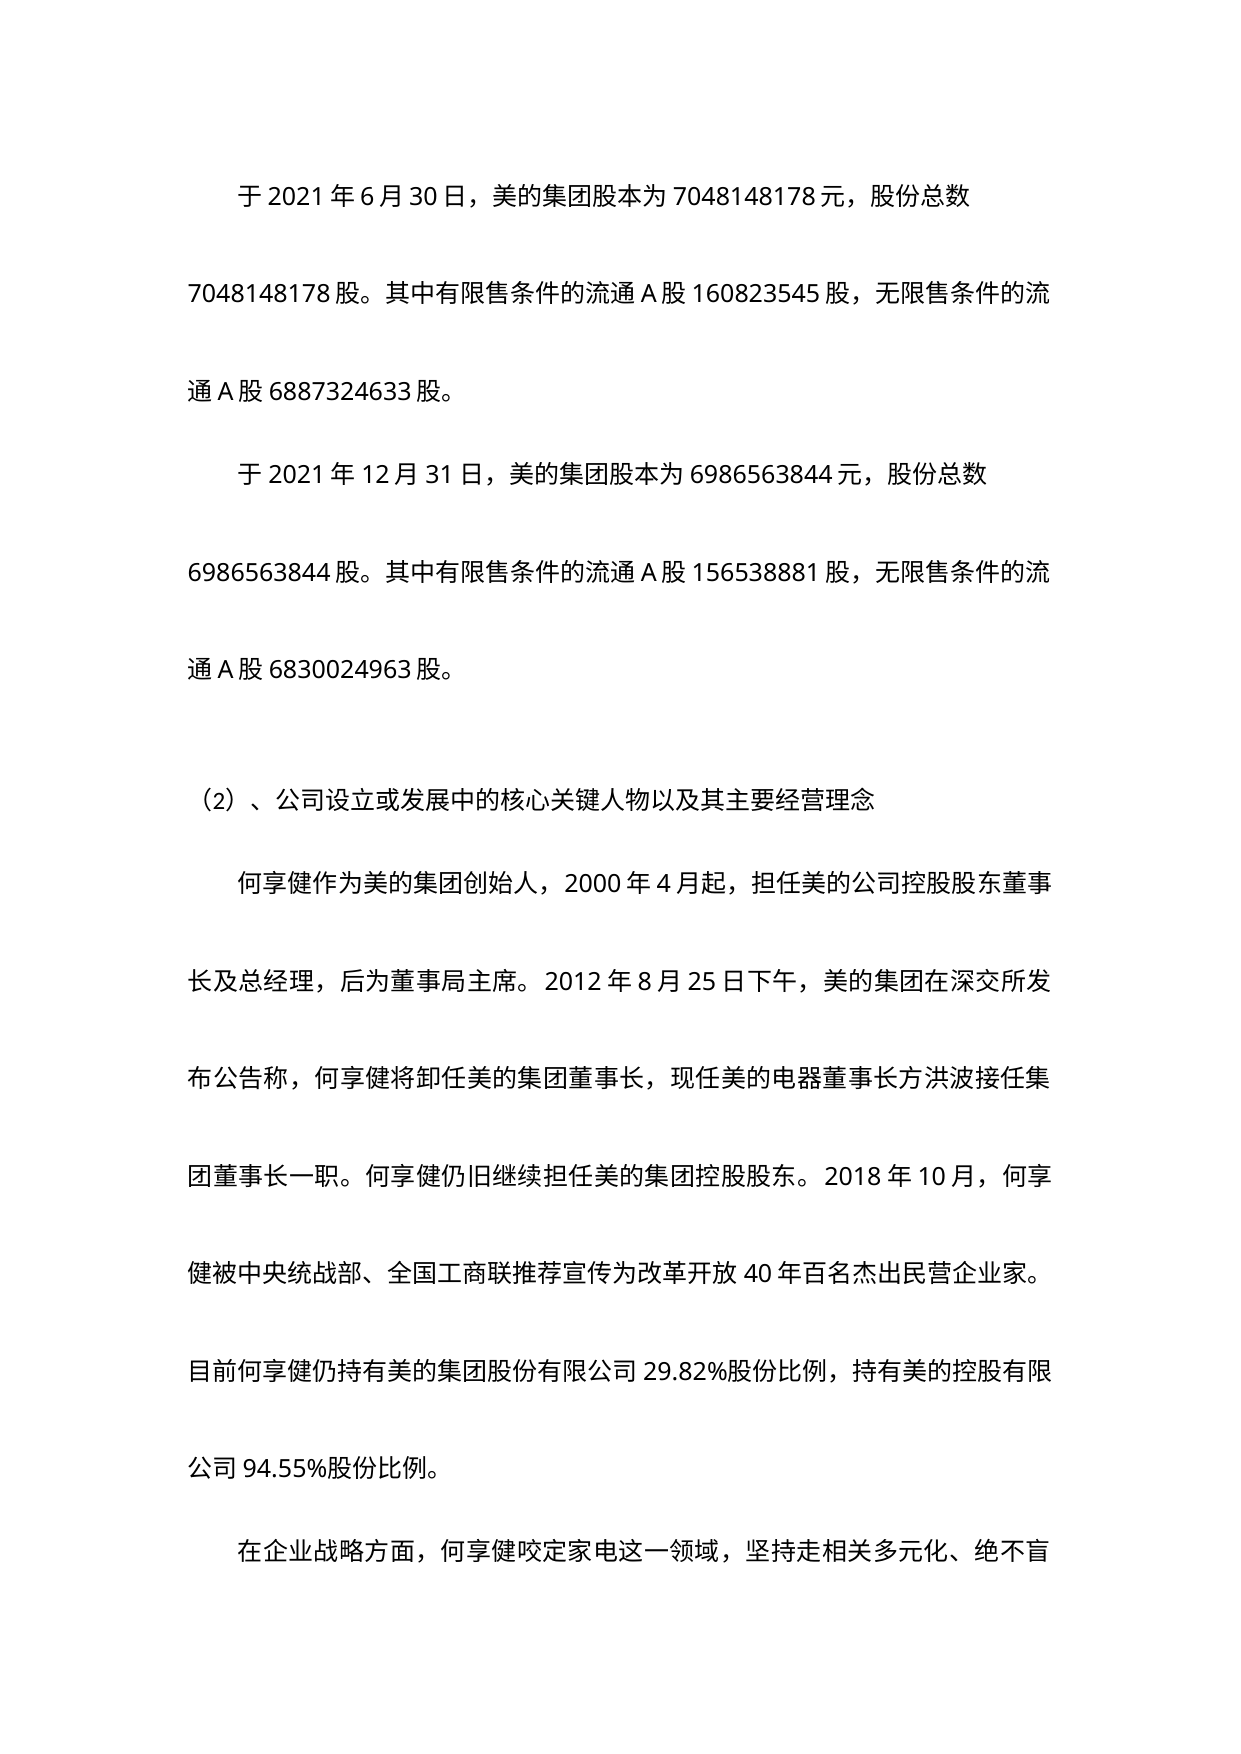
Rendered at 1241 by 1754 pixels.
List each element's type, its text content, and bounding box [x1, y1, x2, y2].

list 于 2021年 12月 31日，美的集团股本为 6986563844元，股份总数6986563844股。其中有限售条件的流通A股156538881股，无限售条件的流通A股6830024963股。 [187, 440, 1053, 700]
list （2）、公司设立或发展中的核心关键人物以及其主要经营理念 [187, 766, 1053, 831]
list 于2021年6月30日，美的集团股本为7048148178元，股份总数7048148178股。其中有限售条件的流通A股160823545股，无限售条件的流通A股6887324633股。 [187, 162, 1053, 422]
list 何享健作为美的集团创始人，2000年4月起，担任美的公司控股股东董事长及总经理，后为董事局主席。2012年8月25日下午，美的集团在深交所发布公告称，何享健将卸任美的集团董事长，现任美的电器董事长方洪波接任集团董事长一职。何享健仍旧继续担任美的集团控股股东。2018年10月，何享健被中央统战部、全国工商联推荐宣传为改革开放40年百名杰出民营企业家。目前何享健仍持有美的集团股份有限公司29.82%股份比例，持有美的控股有限公司94.55%股份比例。 [187, 849, 1053, 1499]
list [187, 1517, 1053, 1582]
